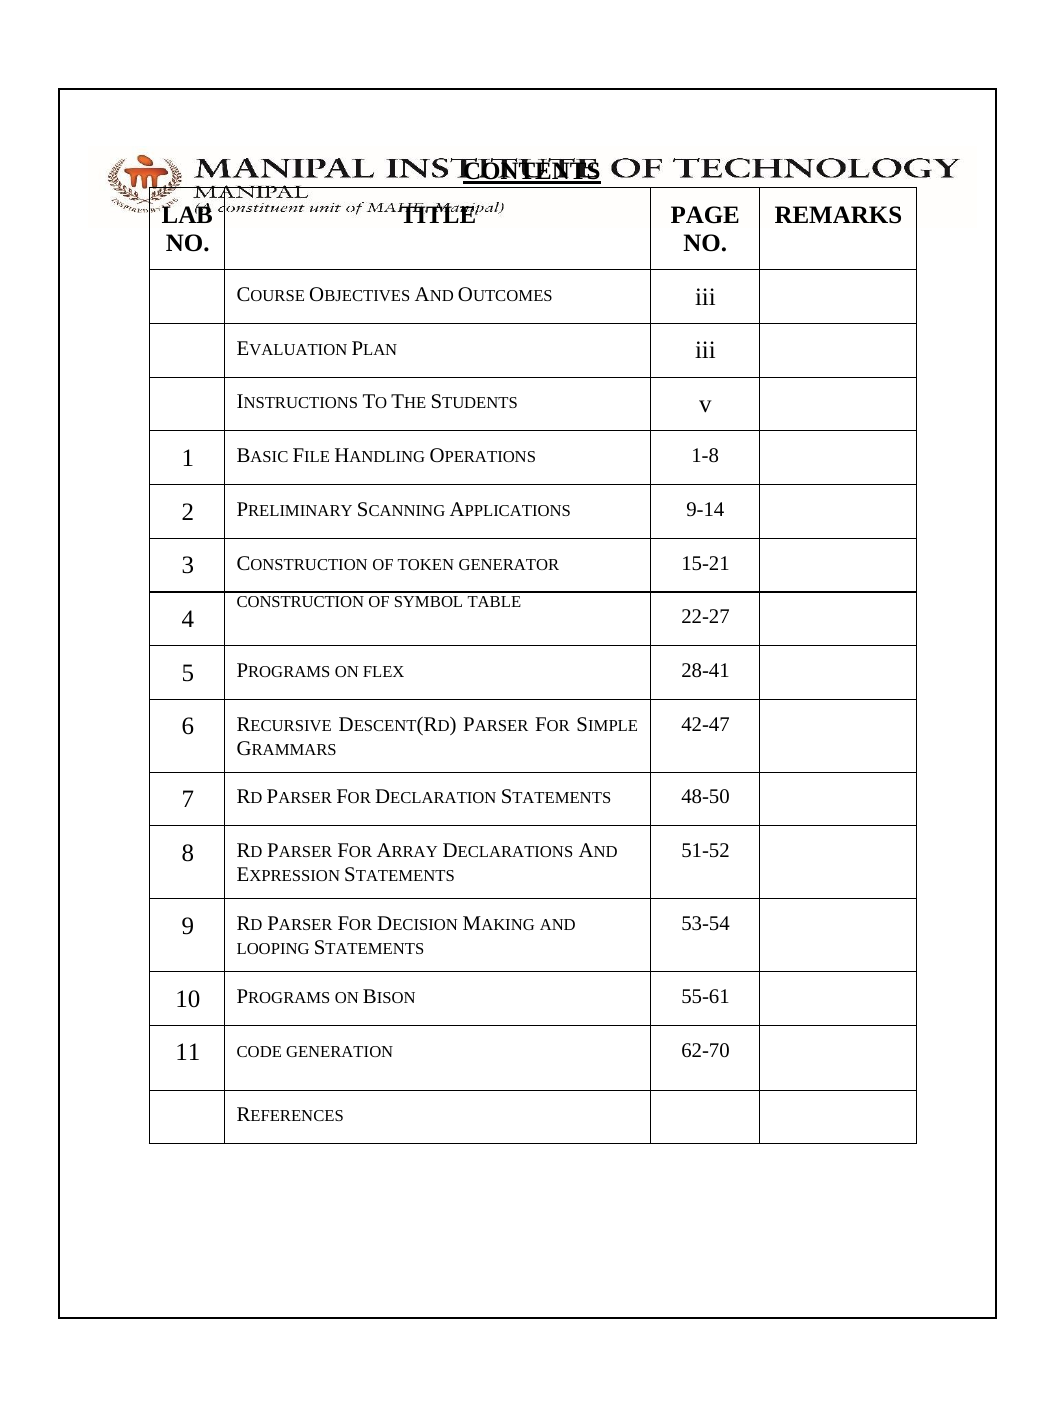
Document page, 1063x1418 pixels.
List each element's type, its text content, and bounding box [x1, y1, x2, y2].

table_cell EVALUATION PLAN [225, 324, 650, 377]
table_cell 3 [150, 539, 224, 591]
table_cell 9-14 [651, 485, 759, 538]
table_cell PROGRAMS ON BISON [225, 972, 650, 1025]
table_cell RD PARSER FOR ARRAY DECLARATIONS AND EXPRESSION STATEMENTS [225, 826, 650, 898]
text CONTENTS [264, 156, 799, 185]
table_cell [760, 1026, 916, 1089]
table_cell 9 [150, 899, 224, 971]
table_cell [760, 431, 916, 484]
table_cell CONSTRUCTION OF TOKEN GENERATOR [225, 539, 650, 591]
table_cell INSTRUCTIONS TO THE STUDENTS [225, 378, 650, 430]
picture [88, 146, 977, 228]
table_cell CODE GENERATION [225, 1026, 650, 1089]
table_cell 4 [150, 593, 224, 645]
table_cell RD PARSER FOR DECLARATION STATEMENTS [225, 773, 650, 825]
table_cell [150, 378, 224, 430]
table_cell [760, 646, 916, 699]
table_cell [760, 899, 916, 971]
table_cell 1-8 [651, 431, 759, 484]
table_cell 11 [150, 1026, 224, 1089]
table_cell 53-54 [651, 899, 759, 971]
table_cell RD PARSER FOR DECISION MAKING AND LOOPING STATEMENTS [225, 899, 650, 971]
table_cell [150, 1091, 224, 1143]
table_cell v [651, 378, 759, 430]
table_cell 55-61 [651, 972, 759, 1025]
table_cell [760, 485, 916, 538]
table_cell [150, 324, 224, 377]
table_cell [760, 972, 916, 1025]
table_header LAB NO. [150, 188, 224, 269]
table_cell [760, 270, 916, 323]
table_cell [651, 1091, 759, 1143]
table_cell CONSTRUCTION OF SYMBOL TABLE [225, 593, 650, 645]
table_cell iii [651, 324, 759, 377]
table_cell 51-52 [651, 826, 759, 898]
table_cell 2 [150, 485, 224, 538]
table_cell 6 [150, 700, 224, 772]
table_cell [760, 826, 916, 898]
table_cell 7 [150, 773, 224, 825]
table_cell 8 [150, 826, 224, 898]
table_cell iii [651, 270, 759, 323]
table_cell BASIC FILE HANDLING OPERATIONS [225, 431, 650, 484]
table_cell COURSE OBJECTIVES AND OUTCOMES [225, 270, 650, 323]
table_header PAGE NO. [651, 188, 759, 269]
table_cell 22-27 [651, 593, 759, 645]
table_cell 62-70 [651, 1026, 759, 1089]
table_cell PRELIMINARY SCANNING APPLICATIONS [225, 485, 650, 538]
table_cell 42-47 [651, 700, 759, 772]
table_cell [760, 593, 916, 645]
table_cell [760, 773, 916, 825]
table_cell 5 [150, 646, 224, 699]
table_cell [760, 324, 916, 377]
table_cell 48-50 [651, 773, 759, 825]
table_cell 28-41 [651, 646, 759, 699]
table_cell 10 [150, 972, 224, 1025]
table_cell RECURSIVE DESCENT(RD) PARSER FOR SIMPLE GRAMMARS [225, 700, 650, 772]
table_header TITLE [225, 188, 650, 269]
table_cell [760, 700, 916, 772]
table_cell [760, 539, 916, 591]
table_cell [150, 270, 224, 323]
table_cell PROGRAMS ON FLEX [225, 646, 650, 699]
table_cell 1 [150, 431, 224, 484]
table_cell [760, 378, 916, 430]
table_header REMARKS [760, 188, 916, 269]
table_cell REFERENCES [225, 1091, 650, 1143]
table_cell 15-21 [651, 539, 759, 591]
table_cell [760, 1091, 916, 1143]
